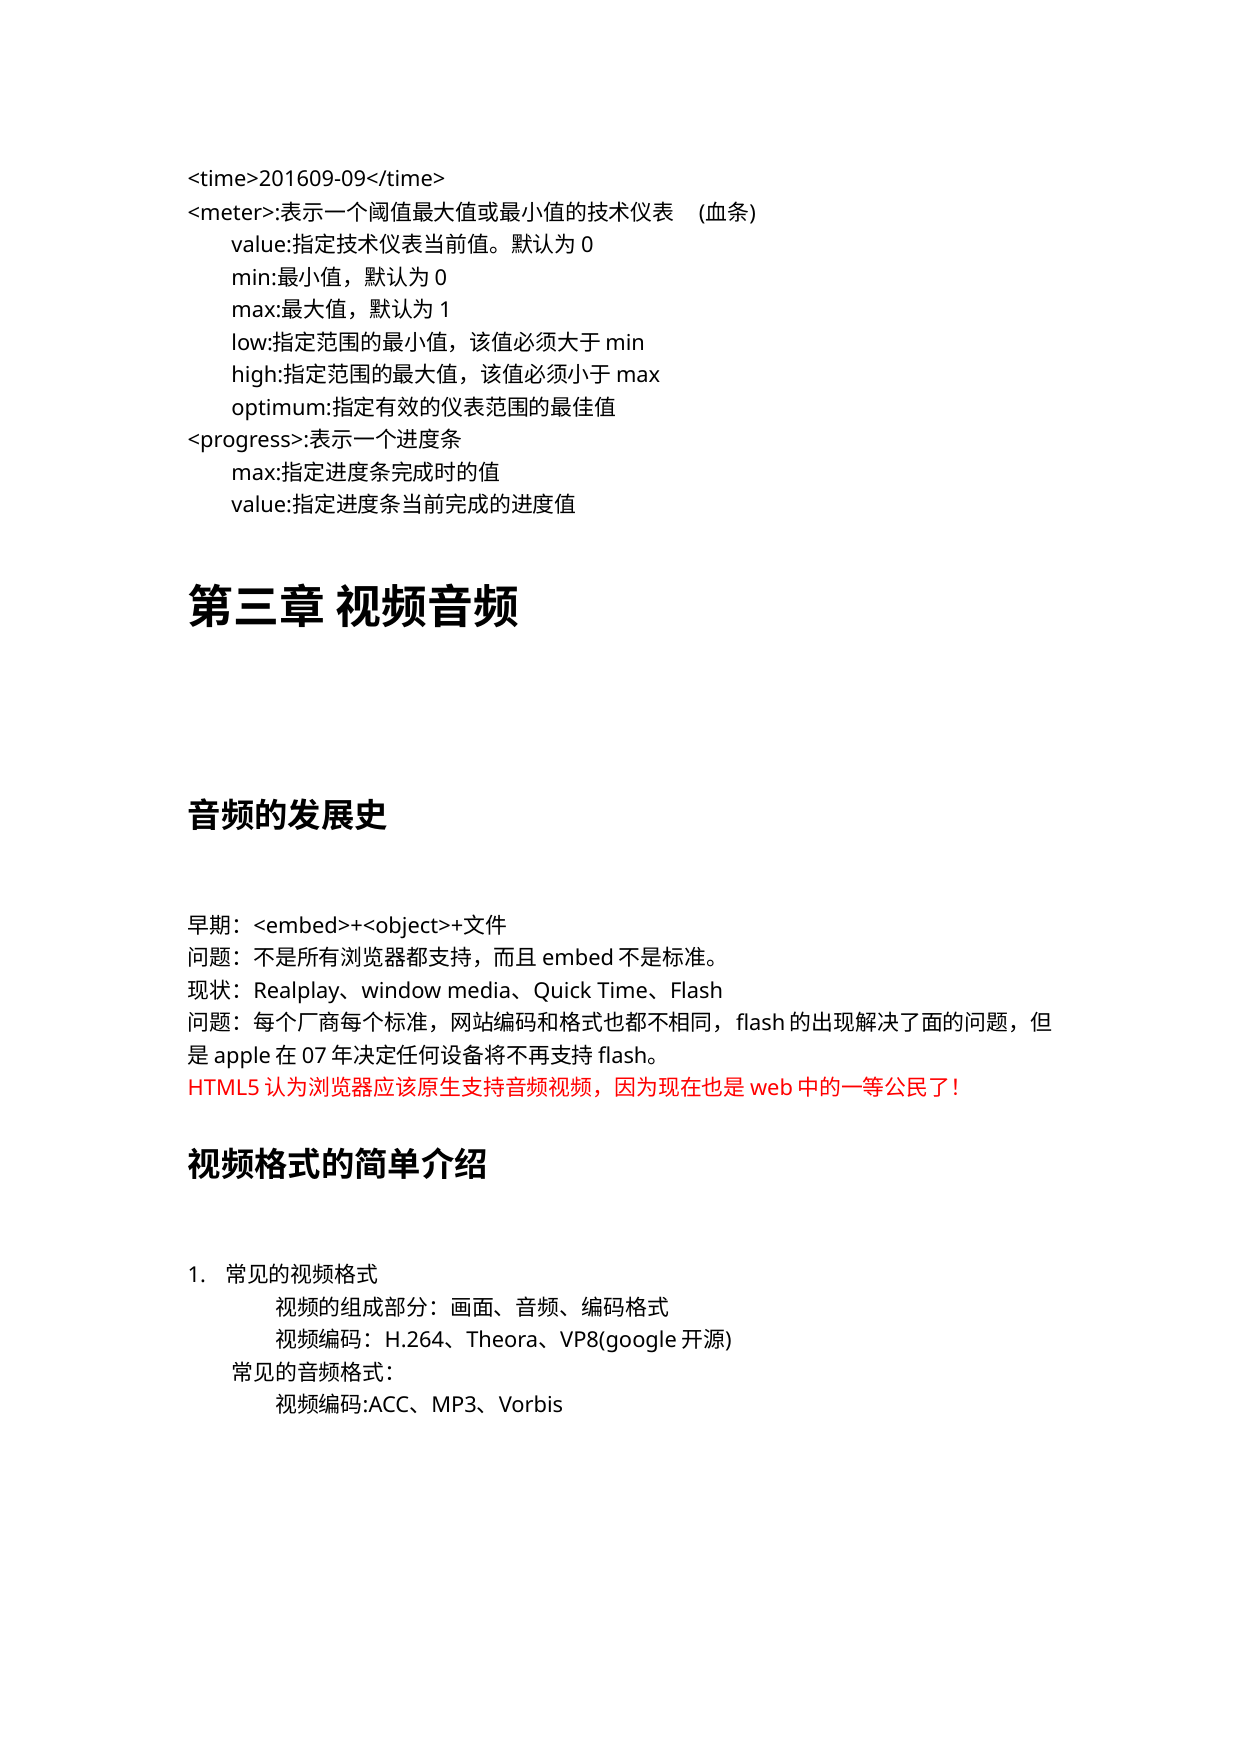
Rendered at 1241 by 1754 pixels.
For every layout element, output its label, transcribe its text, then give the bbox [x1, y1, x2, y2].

subtitle 第三章 视频音频 [187, 555, 1053, 652]
text 视频的组成部分：画面、音频、编码格式 [231, 1289, 1053, 1322]
text 早期：<embed>+<object>+文件 [187, 907, 1053, 940]
text high:指定范围的最大值，该值必须小于max [187, 357, 1053, 389]
text 视频编码：H.264、Theora、VP8(google开源) [231, 1322, 1053, 1354]
text min:最小值，默认为0 [187, 259, 1053, 292]
text optimum:指定有效的仪表范围的最佳值 [187, 389, 1053, 422]
text max:指定进度条完成时的值 [187, 454, 1053, 487]
text HTML5认为浏览器应该原生支持音频视频，因为现在也是web中的一等公民了！ [187, 1070, 1053, 1102]
text 问题：不是所有浏览器都支持，而且embed不是标准。 [187, 940, 1053, 972]
list 常见的视频格式 [187, 1257, 1053, 1289]
text 问题：每个厂商每个标准，网站编码和格式也都不相同，flash的出现解决了面的问题，但是apple在07年决定任何设备将不再支持flash。 [187, 1005, 1053, 1070]
subtitle 视频格式的简单介绍 [187, 1129, 1053, 1194]
text max:最大值，默认为1 [187, 292, 1053, 324]
text value:指定进度条当前完成的进度值 [187, 487, 1053, 519]
text <progress>:表示一个进度条 [187, 422, 1053, 454]
text 常见的音频格式： [187, 1354, 1053, 1387]
text value:指定技术仪表当前值。默认为0 [187, 227, 1053, 259]
text 现状：Realplay、window media、Quick Time、Flash [187, 972, 1053, 1005]
text low:指定范围的最小值，该值必须大于min [187, 324, 1053, 357]
text <meter>:表示一个阈值最大值或最小值的技术仪表 (血条) [187, 194, 1053, 227]
text <time>201609-09</time> [187, 162, 1053, 194]
text 视频编码:ACC、MP3、Vorbis [187, 1387, 1053, 1419]
subtitle 音频的发展史 [187, 780, 1053, 845]
